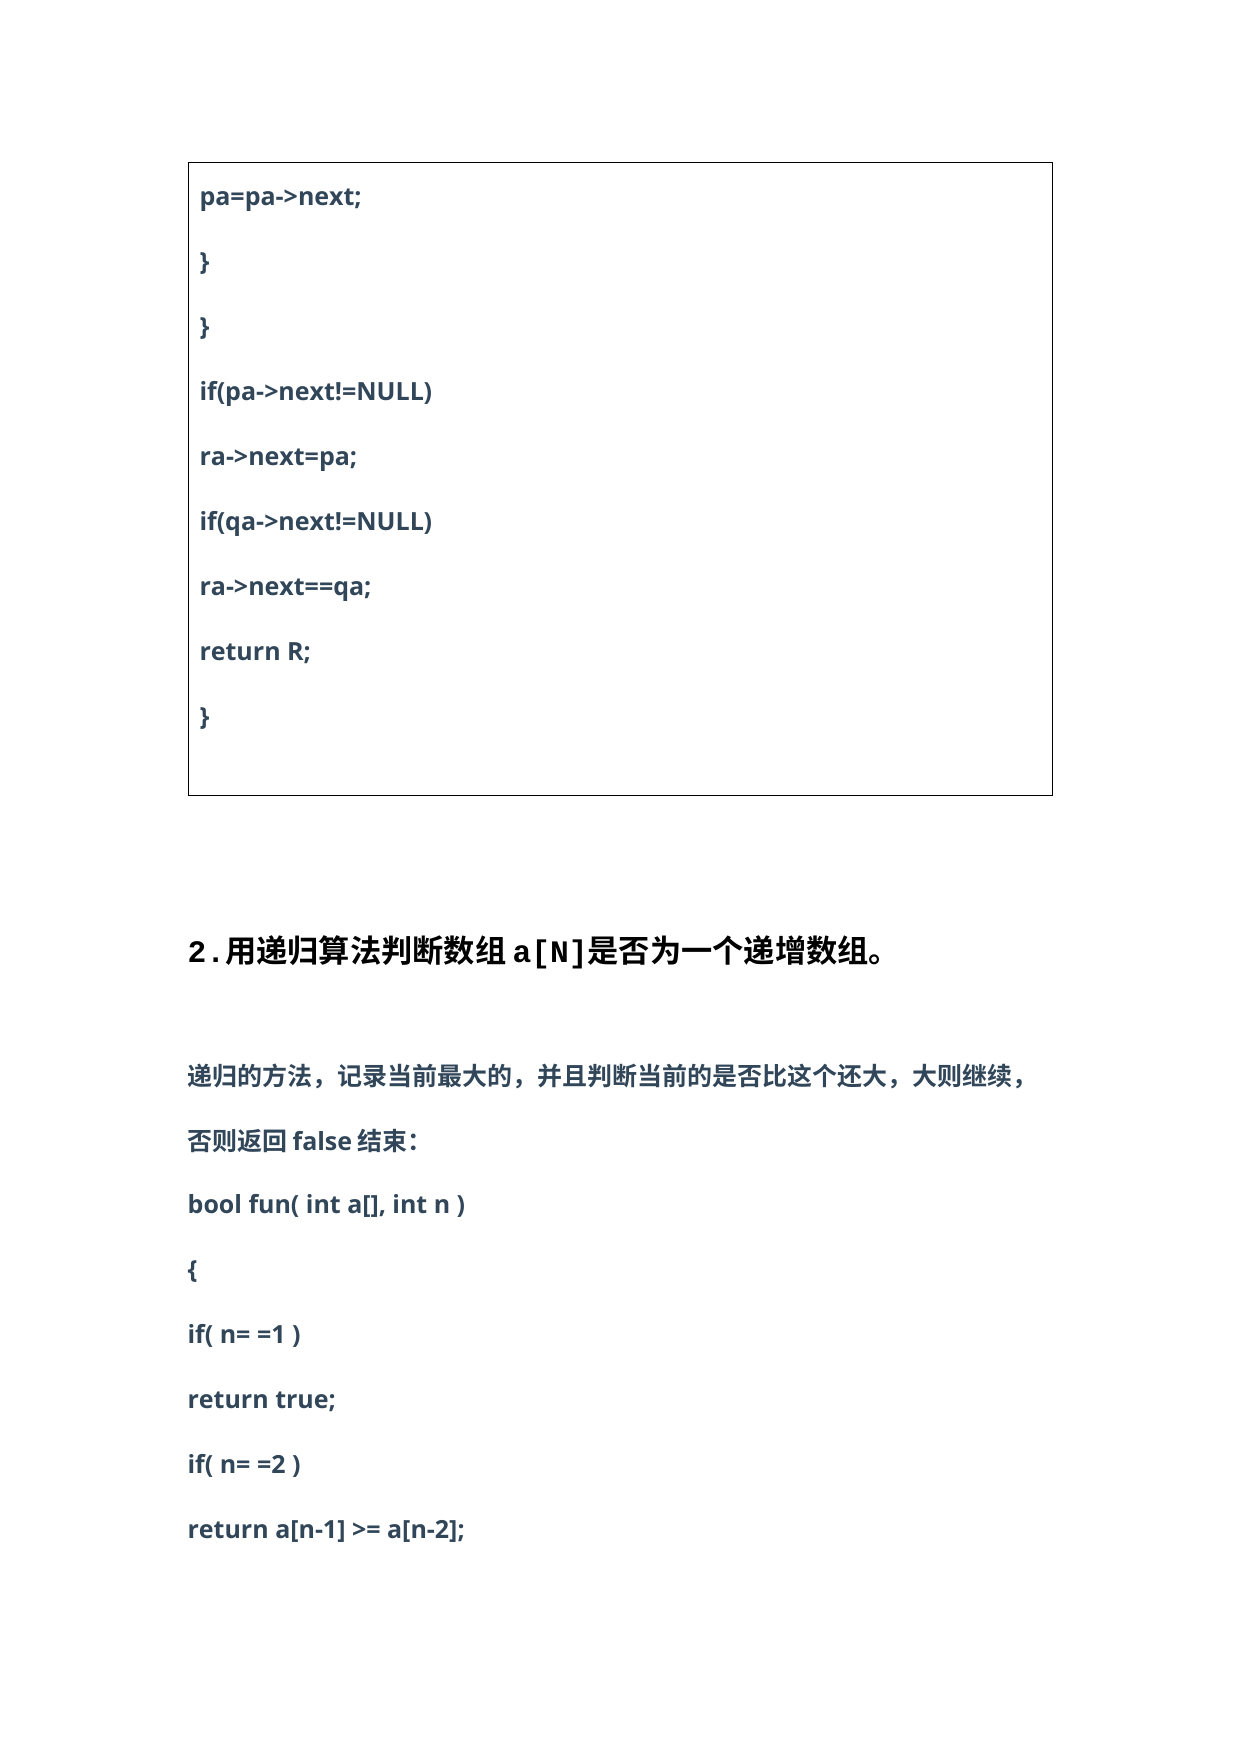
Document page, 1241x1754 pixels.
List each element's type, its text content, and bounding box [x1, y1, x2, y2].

subtitle 2.用递归算法判断数组a[N]是否为一个递增数组。 [187, 916, 1053, 981]
text return a[n-1] >= a[n-2]; [187, 1497, 1053, 1562]
text 递归的方法，记录当前最大的，并且判断当前的是否比这个还大，大则继续，否则返回false结束： [187, 1042, 1053, 1172]
text if( n= =2 ) [187, 1432, 1053, 1497]
text if( n= =1 ) [187, 1302, 1053, 1367]
text return true; [187, 1367, 1053, 1432]
text { [187, 1237, 1053, 1302]
text bool fun( int a[], int n ) [187, 1172, 1053, 1237]
